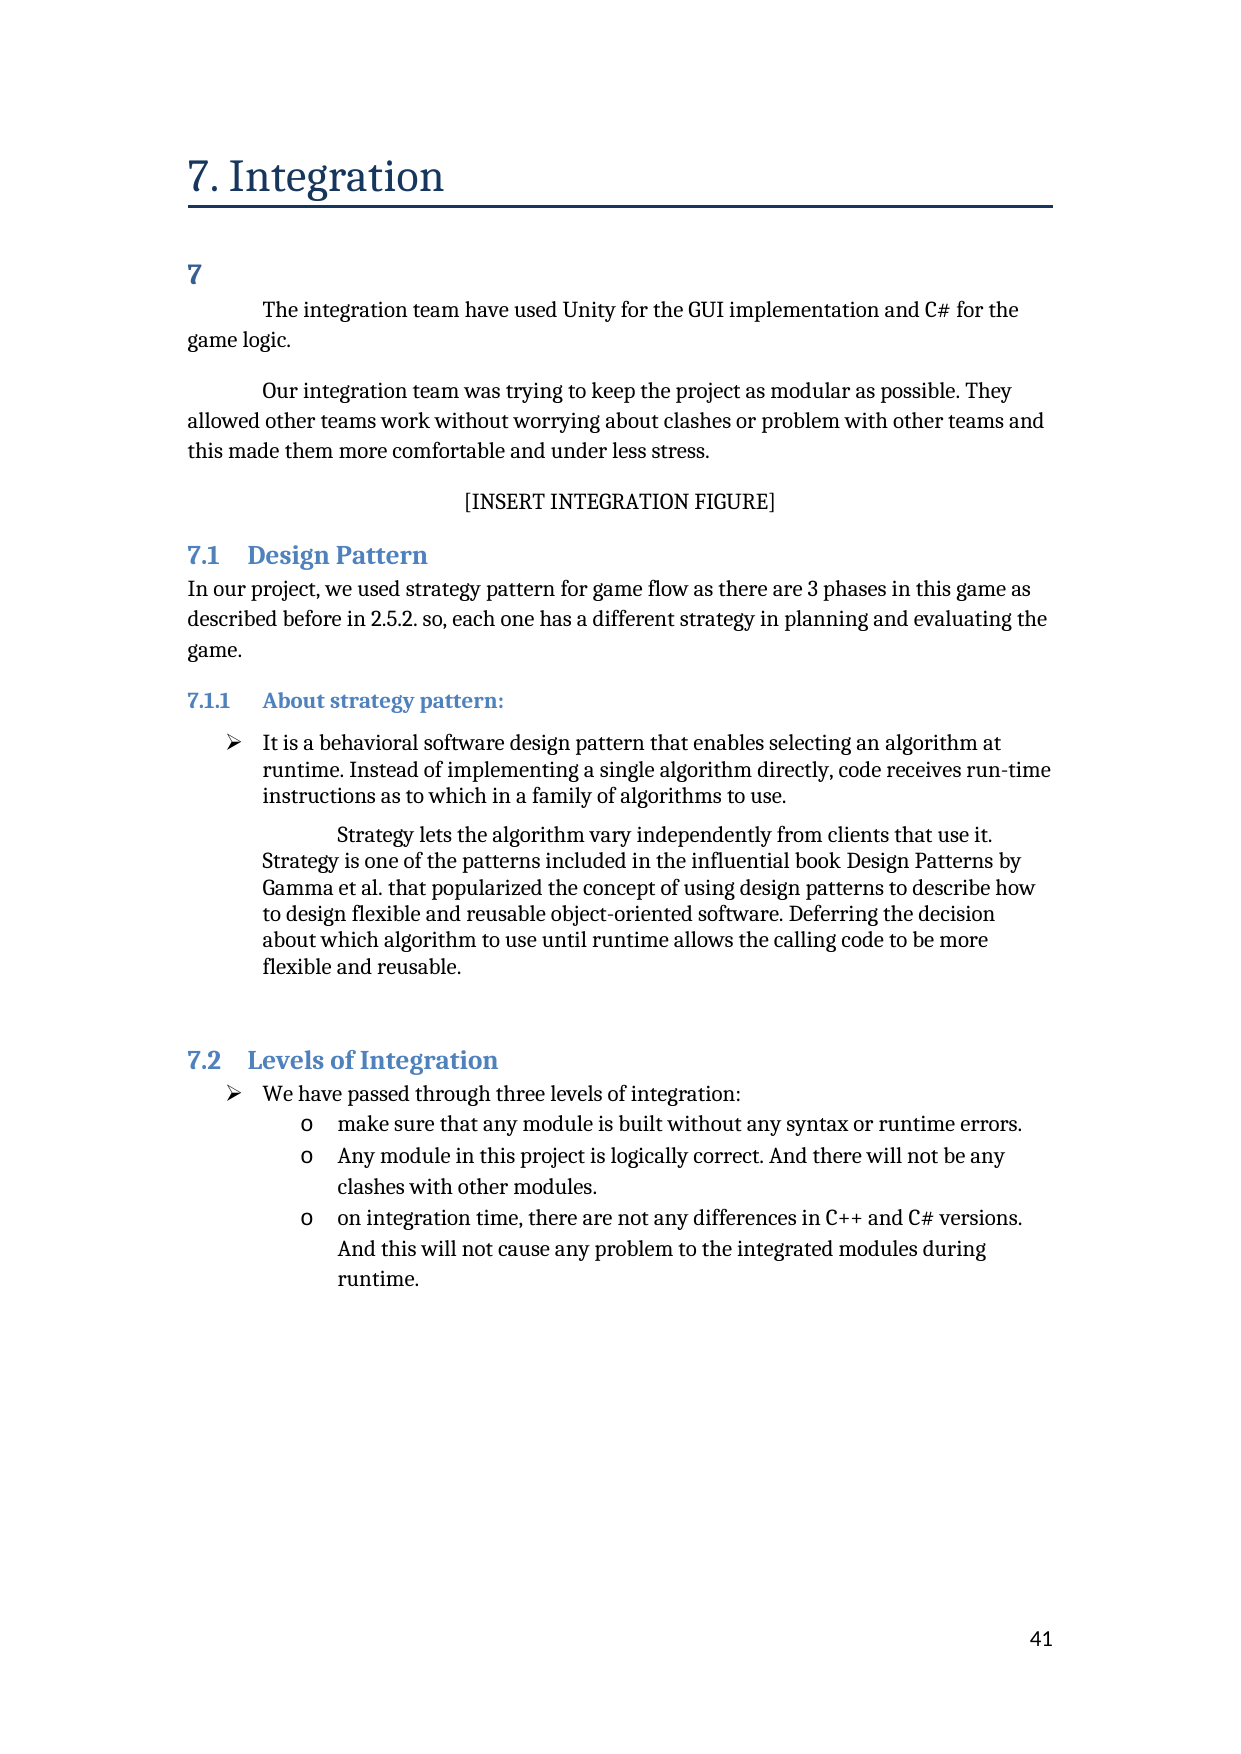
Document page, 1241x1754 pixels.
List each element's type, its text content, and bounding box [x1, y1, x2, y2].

subtitle Design Pattern [187, 540, 1053, 571]
list It is a behavioral software design pattern that enables selecting an algorithm at runtime. Instead of implementing a single algorithm directly, code receives run-time instructions as to which in a family of algorithms to use. [225, 730, 1053, 809]
list We have passed through three levels of integration: [225, 1081, 1053, 1107]
subtitle About strategy pattern: [187, 687, 1053, 714]
text In our project, we used strategy pattern for game flow as there are 3 phases in this game as described before in 2.5.2. so, each one has a different strategy in planning and evaluating the game. [187, 576, 1053, 663]
list on integration time, there are not any differences in C++ and C# versions. And this will not cause any problem to the integrated modules during runtime. [300, 1204, 1053, 1292]
subtitle Levels of Integration [187, 1045, 1053, 1076]
title 7. Integration [187, 150, 1053, 208]
text The integration team have used Unity for the GUI implementation and C# for the game logic. [187, 296, 1053, 353]
text Strategy lets the algorithm vary independently from clients that use it. Strategy is one of the patterns included in the influential book Design Patterns by Gamma et al. that popularized the concept of using design patterns to describe how to design flexible and reusable object-oriented software. Deferring the decision about which algorithm to use until runtime allows the calling code to be more flexible and reusable. [262, 822, 1053, 980]
list make sure that any module is built without any syntax or runtime errors. [300, 1111, 1053, 1139]
text [INSERT INTEGRATION FIGURE] [187, 489, 1053, 516]
list Any module in this project is logically correct. And there will not be any clashes with other modules. [300, 1143, 1053, 1201]
text Our integration team was trying to keep the project as modular as possible. They allowed other teams work without worrying about clashes or problem with other teams and this made them more comfortable and under less stress. [187, 378, 1053, 464]
